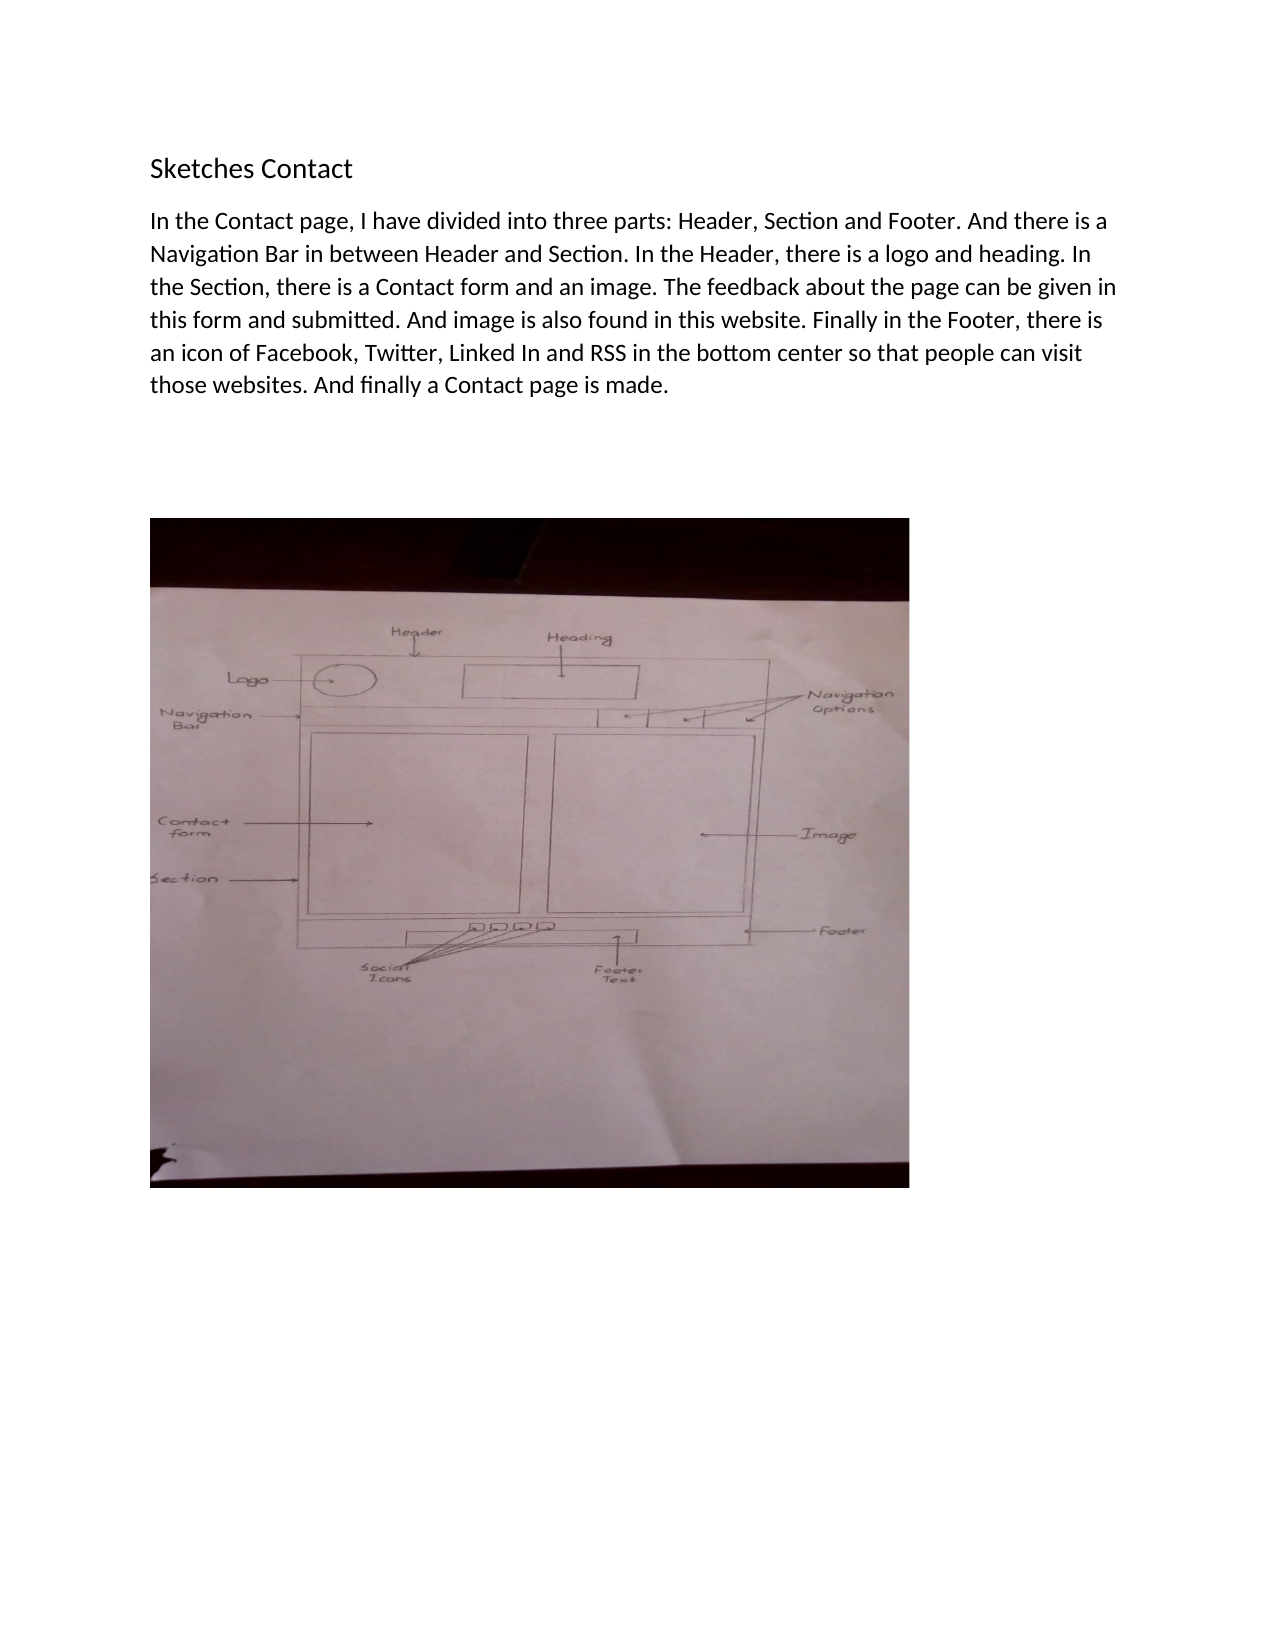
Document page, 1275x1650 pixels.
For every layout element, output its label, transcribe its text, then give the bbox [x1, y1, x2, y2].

text Sketches Contact [150, 150, 1125, 186]
picture [150, 518, 910, 1188]
text In the Contact page, I have divided into three parts: Header, Section and Footer. And there is a Navigation Bar in between Header and Section. In the Header, there is a logo and heading. In the Section, there is a Contact form and an image. The feedback about the page can be given in this form and submitted. And image is also found in this website. Finally in the Footer, there is an icon of Facebook, Twitter, Linked In and RSS in the bottom center so that people can visit those websites. And finally a Contact page is made. [150, 205, 1125, 400]
